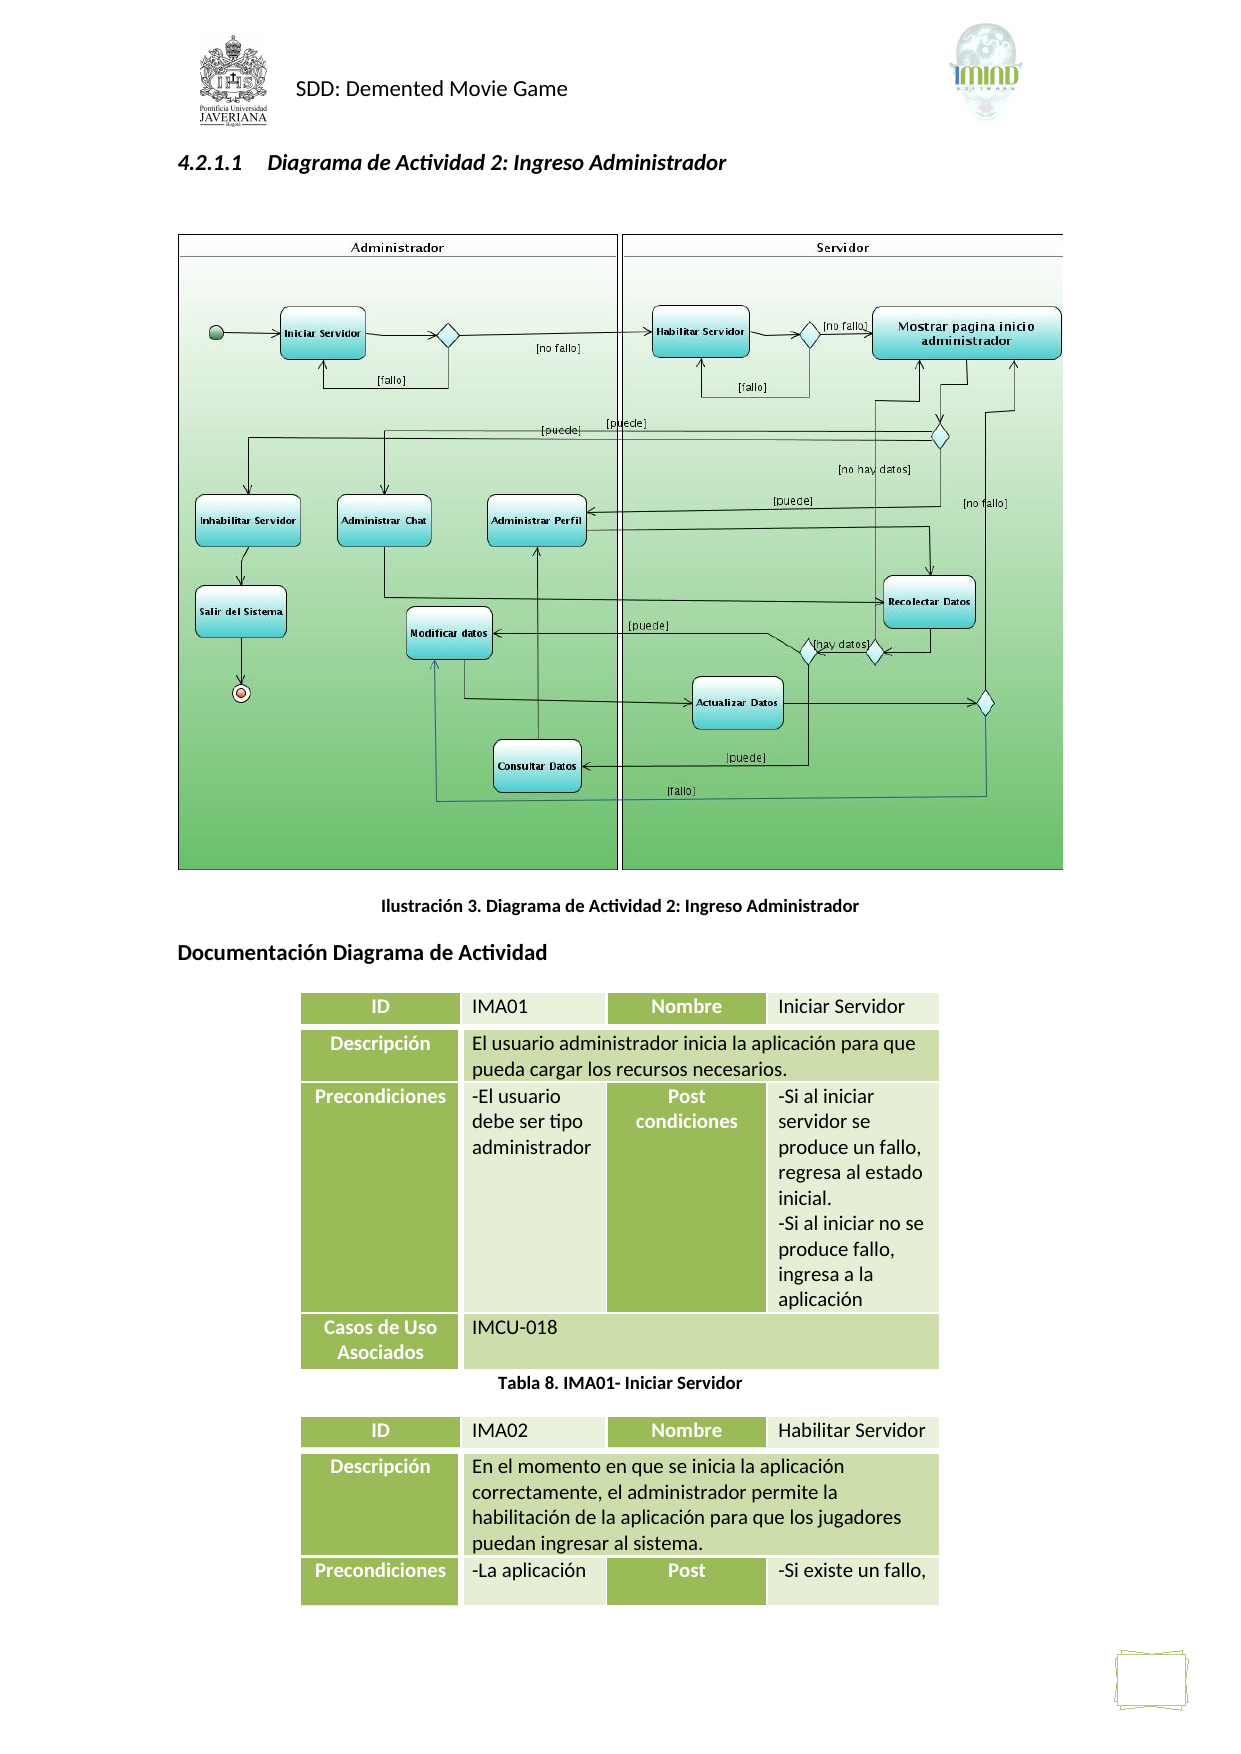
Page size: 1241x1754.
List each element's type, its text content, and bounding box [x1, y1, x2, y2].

picture [200, 35, 267, 127]
table_cell En el momento en que se inicia la aplicación correctamente, el administrador permite la habilitación de la aplicación para que los jugadores puedan ingresar al sistema. [464, 1454, 939, 1555]
table_cell IMCU-018 [464, 1314, 939, 1369]
table_cell Descripción [301, 1030, 458, 1081]
table_cell -El usuario debe ser tipo administrador [464, 1083, 606, 1312]
table_header IMA02 [462, 1417, 605, 1447]
table_cell Post condiciones [607, 1558, 766, 1605]
table_cell Descripción [301, 1454, 458, 1555]
table_cell Casos de Uso Asociados [301, 1314, 458, 1369]
table_header ID [301, 1417, 460, 1447]
table_cell -La aplicación ya debe estar en ejecución. [464, 1558, 606, 1605]
table_cell El usuario administrador inicia la aplicación para que pueda cargar los recursos necesarios. [464, 1030, 939, 1081]
table_cell Precondiciones [301, 1558, 458, 1605]
table_header Iniciar Servidor [768, 993, 939, 1024]
table_cell Precondiciones [301, 1083, 458, 1312]
table_cell -Si existe un fallo, retorna al estado antes de haber habilitado. -Si no hay fallo, se despliega la pág. De inicio del administrador. [768, 1558, 939, 1605]
picture [948, 23, 1029, 127]
table_cell -Si al iniciar servidor se produce un fallo, regresa al estado inicial. -Si al iniciar no se produce fallo, ingresa a la aplicación [768, 1083, 939, 1312]
table_header Nombre [608, 1417, 766, 1447]
text Documentación Diagrama de Actividad [177, 938, 1063, 966]
table_header Habilitar Servidor [768, 1417, 939, 1447]
table_header IMA01 [462, 993, 605, 1024]
table_header Nombre [608, 993, 766, 1024]
subtitle Diagrama de Actividad 2: Ingreso Administrador [177, 148, 1063, 176]
picture [177, 232, 1063, 870]
table_cell Post condiciones [607, 1083, 766, 1312]
table_header ID [301, 993, 460, 1024]
